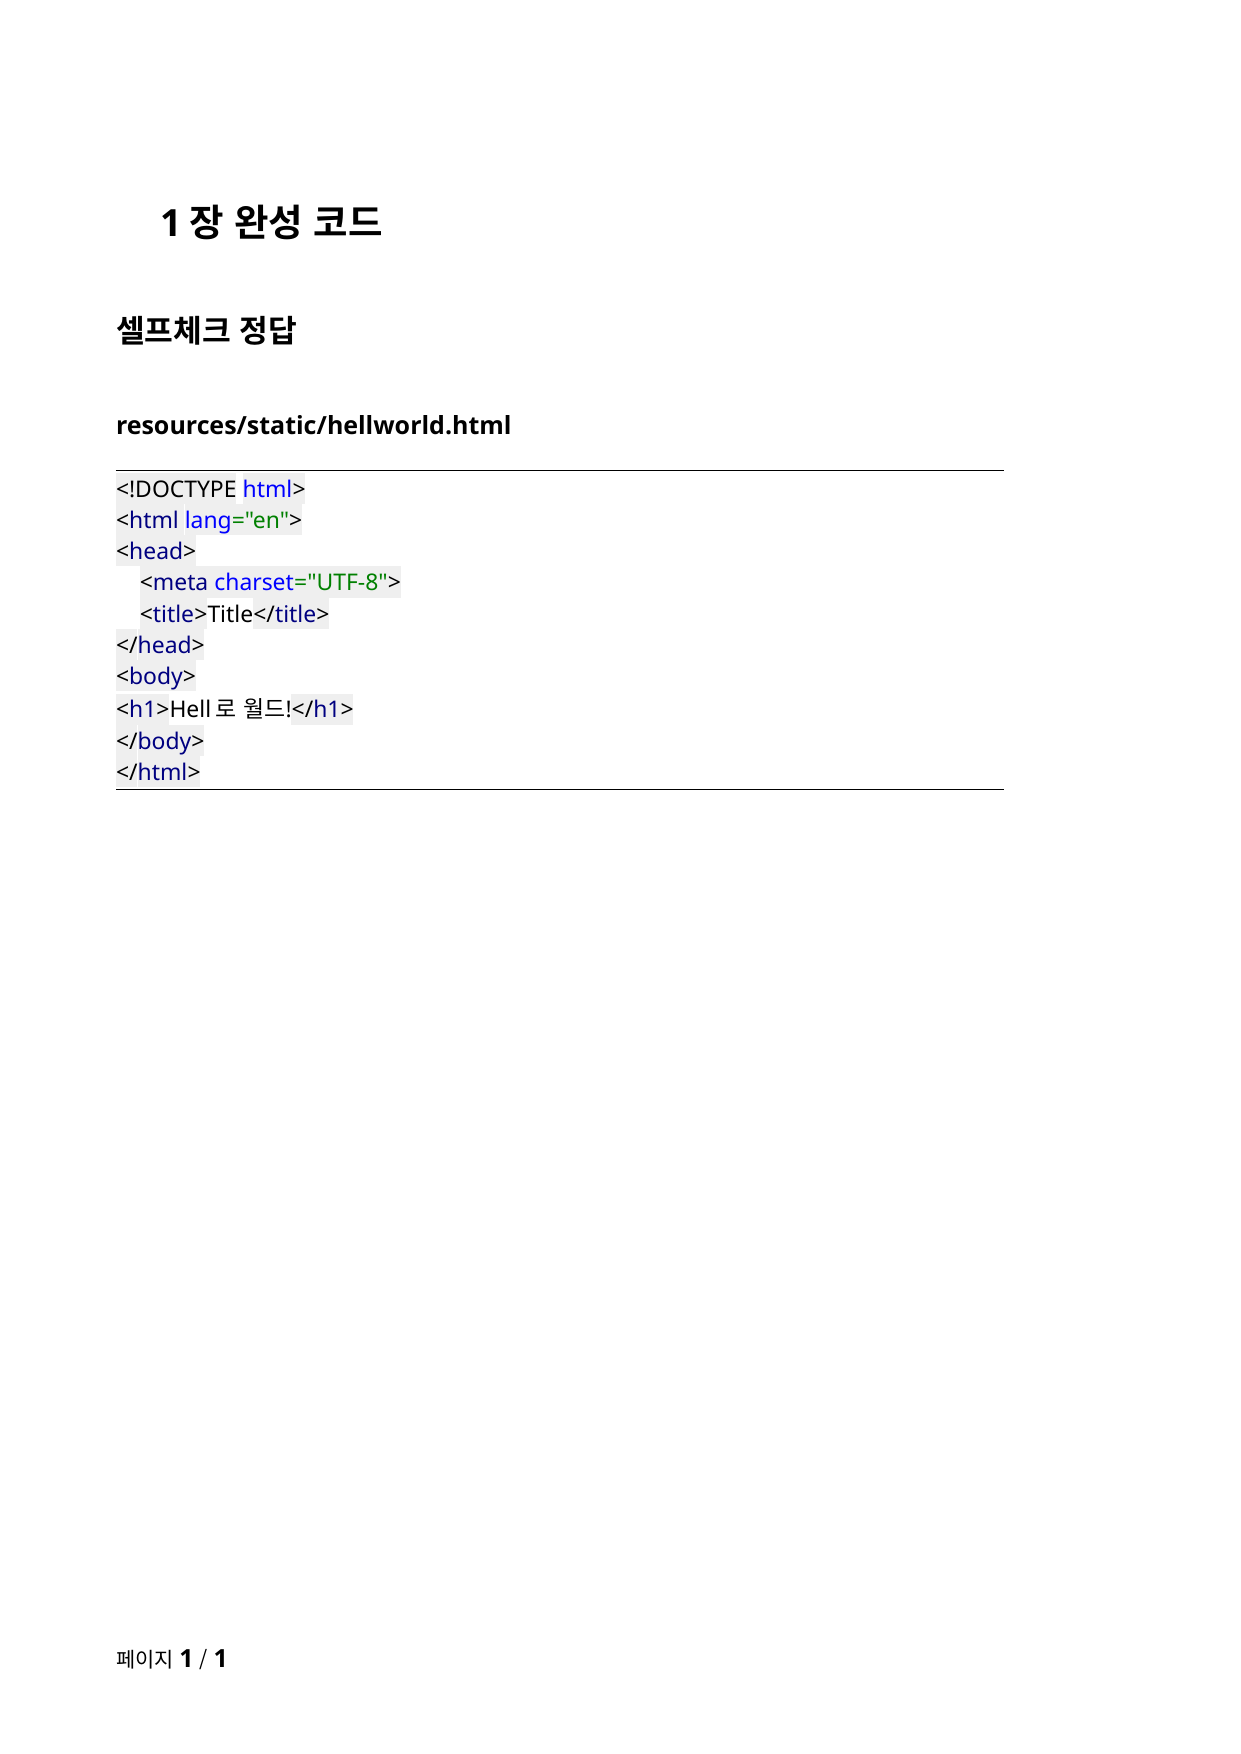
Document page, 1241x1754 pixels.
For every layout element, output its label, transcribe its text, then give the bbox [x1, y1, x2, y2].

subtitle resources/static/hellworld.html [116, 408, 1004, 442]
subtitle 1장 완성 코드 [160, 193, 983, 248]
text <!DOCTYPE html> <html lang="en"> <head> <meta charset="UTF-8"> <title>Title</title> </head> <body> <h1>Hell로 월드!</h1> </body> </html> [116, 471, 1004, 789]
subtitle 셀프체크 정답 [116, 306, 983, 351]
